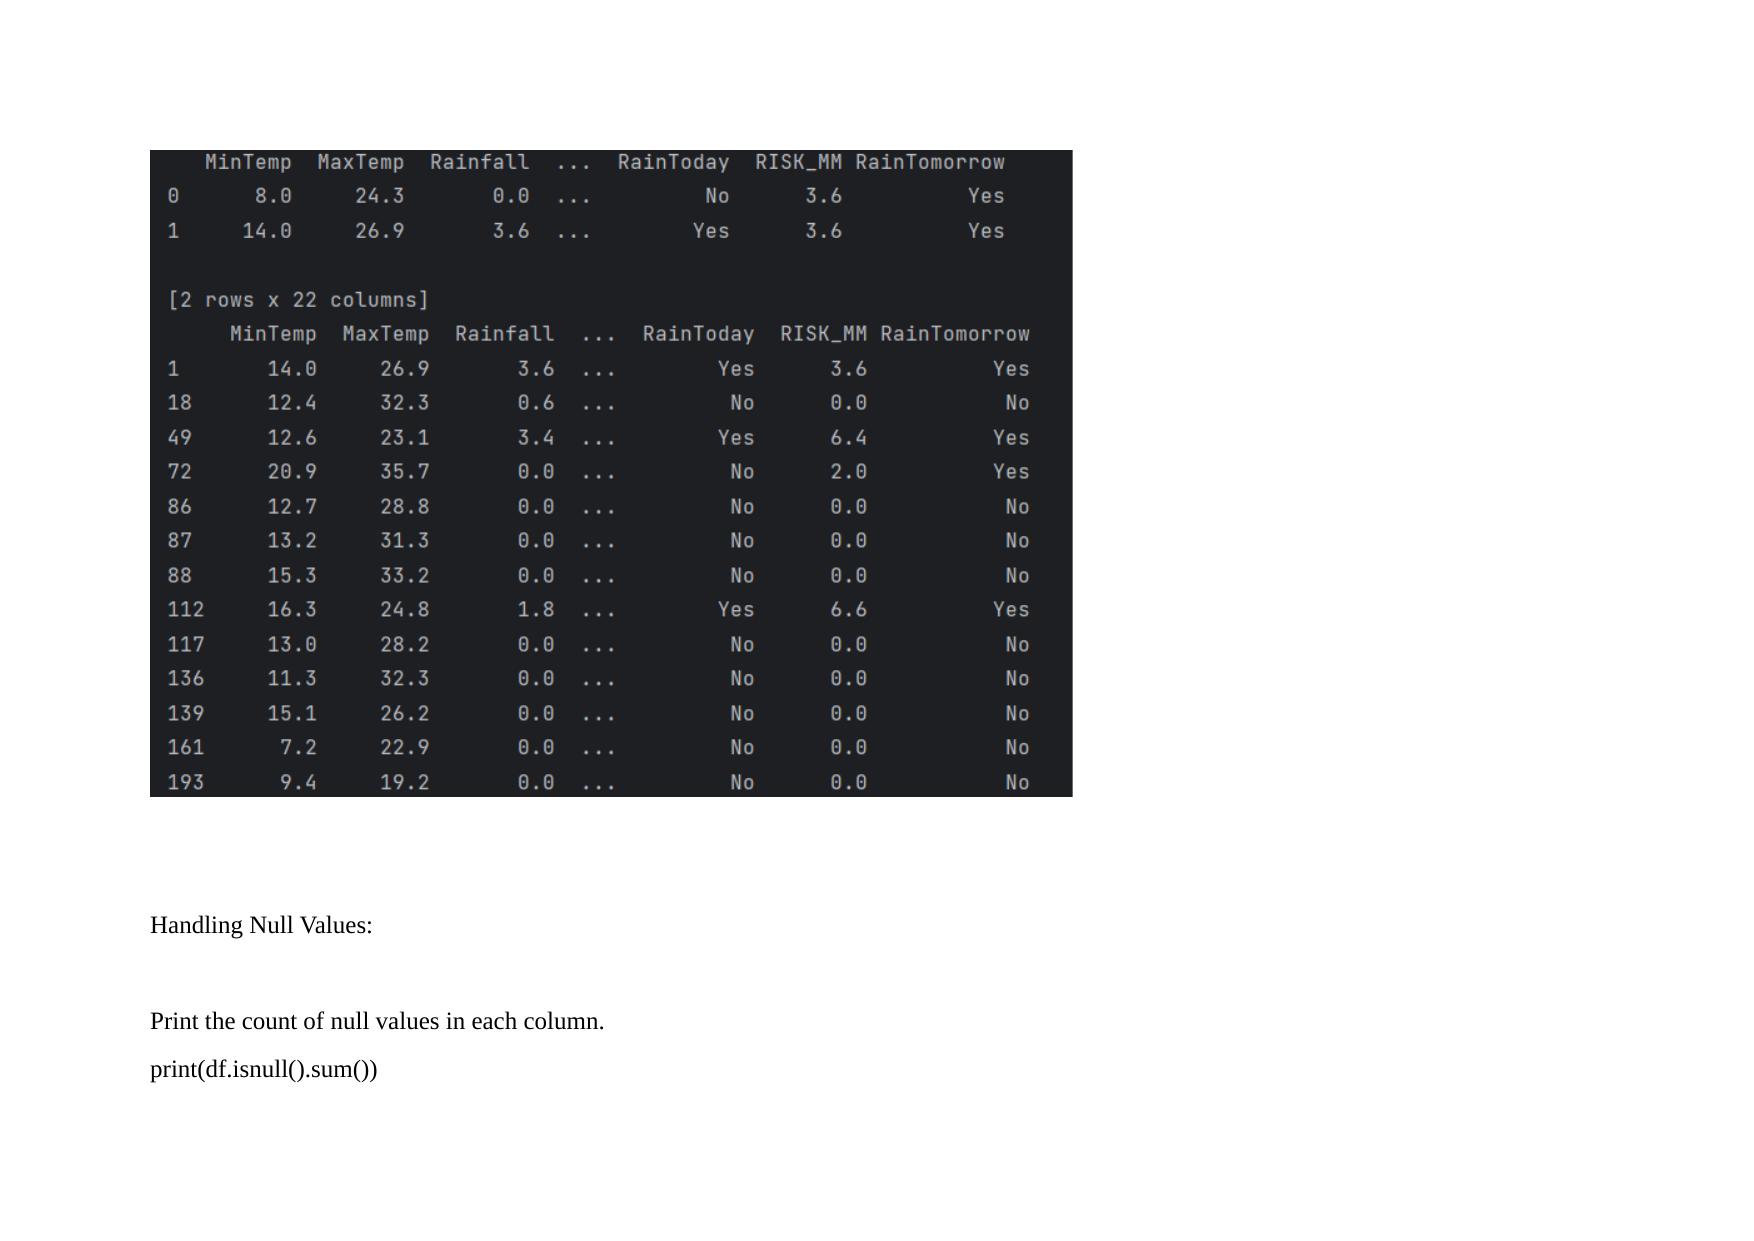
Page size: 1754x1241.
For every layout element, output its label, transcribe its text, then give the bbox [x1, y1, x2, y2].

text Print the count of null values in each column. [150, 1006, 1604, 1035]
picture [150, 150, 1073, 797]
text print(df.isnull().sum()) [150, 1054, 1604, 1082]
text Handling Null Values: [150, 911, 1604, 939]
